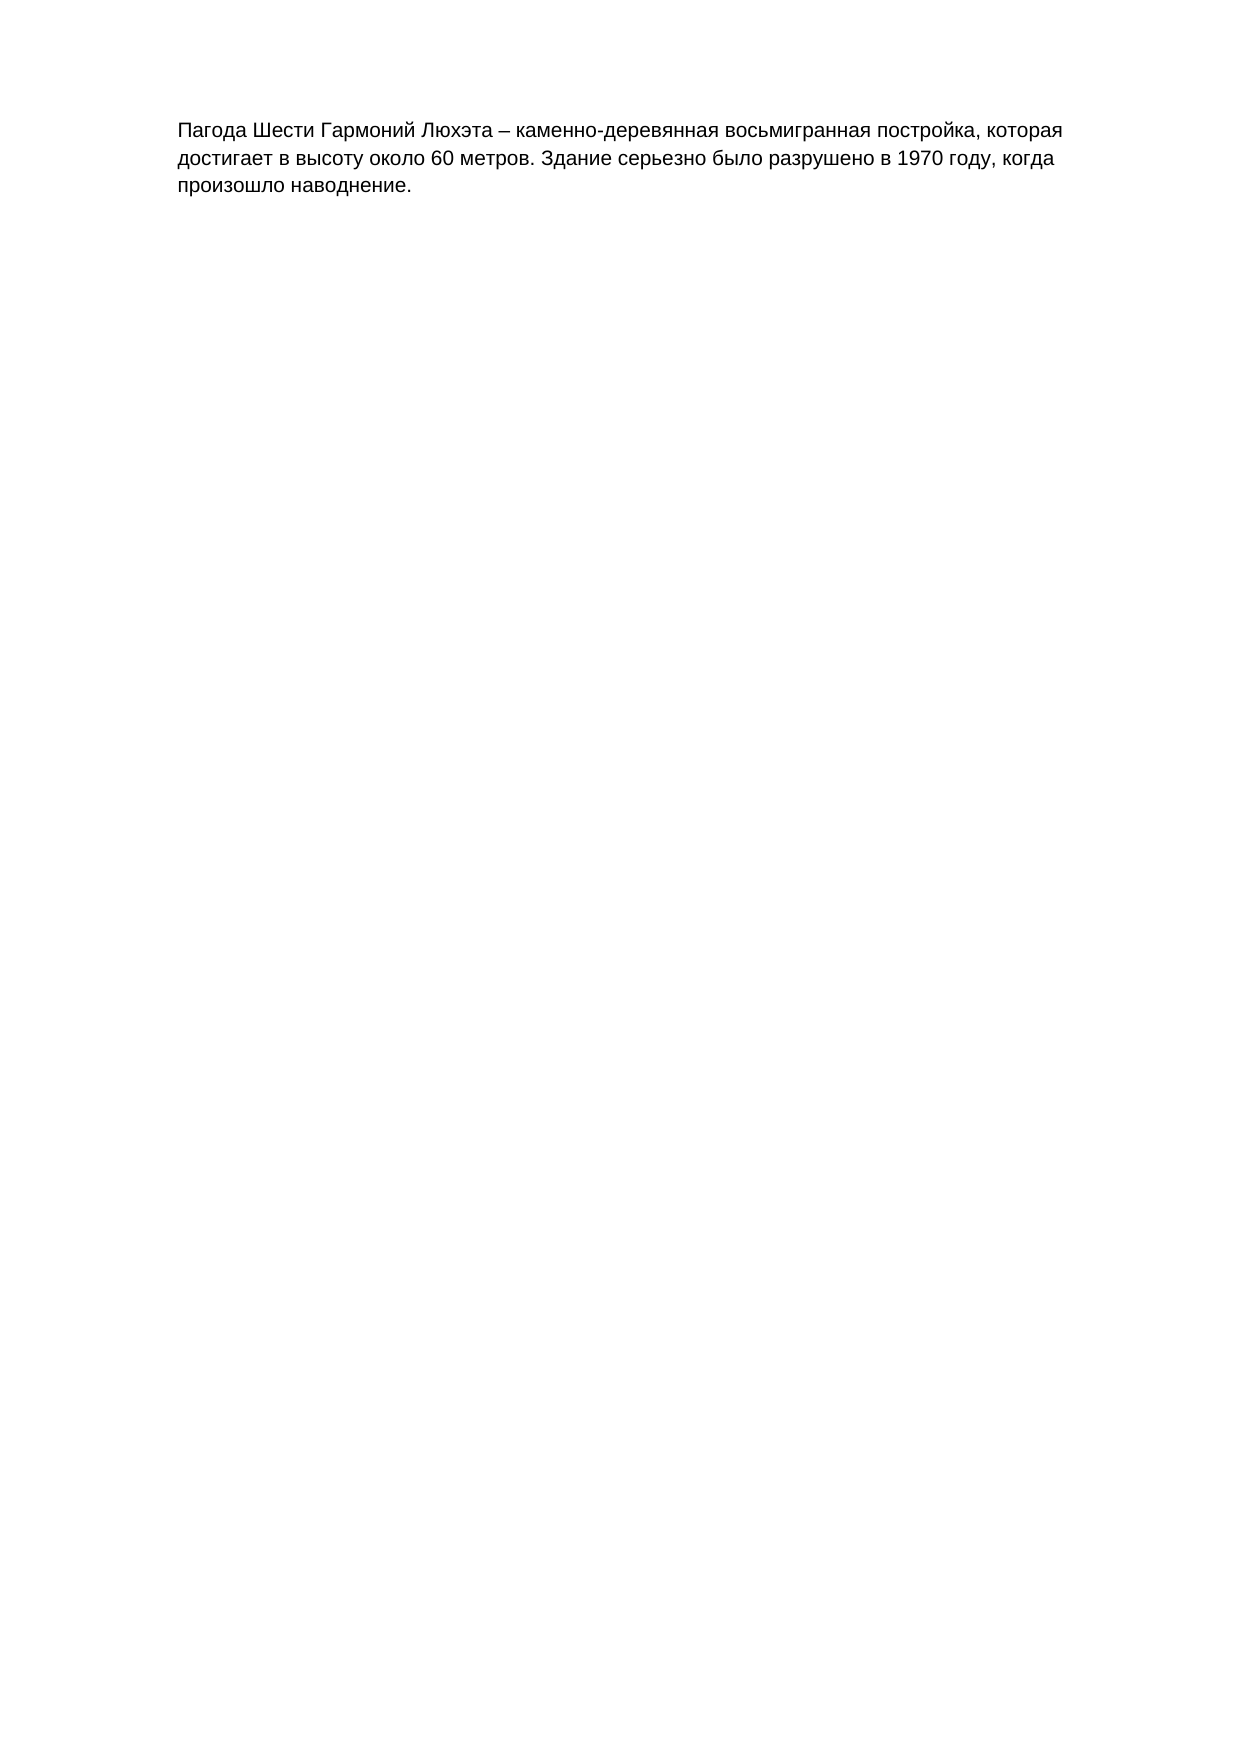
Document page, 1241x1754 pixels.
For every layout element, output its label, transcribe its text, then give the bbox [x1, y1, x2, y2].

text Пагода Шести Гармоний Люхэта – каменно-деревянная восьмигранная постройка, которая достигает в высоту около 60 метров. Здание серьезно было разрушено в 1970 году, когда произошло наводнение. [177, 118, 1152, 197]
